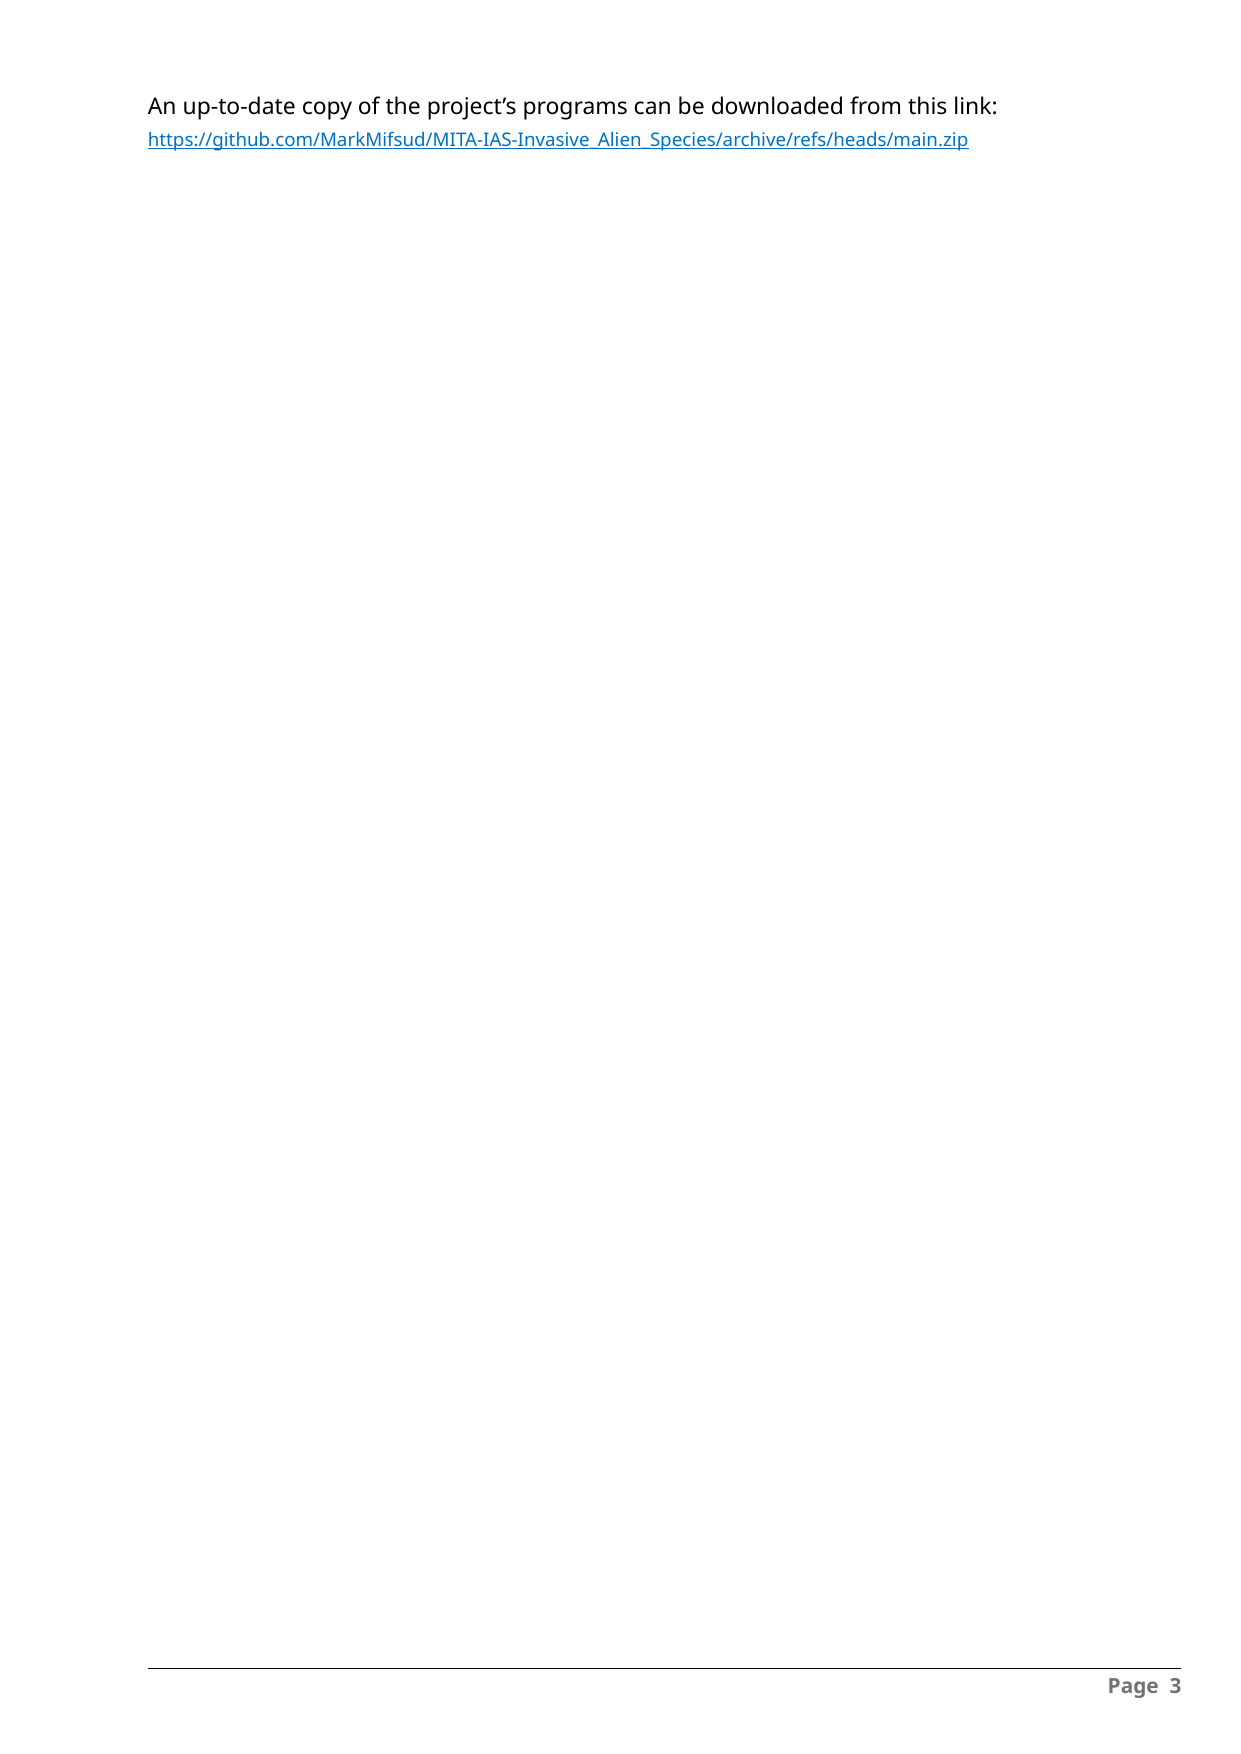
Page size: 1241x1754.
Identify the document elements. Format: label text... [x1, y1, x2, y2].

text An up-to-date copy of the project’s programs can be downloaded from this link: https://github.com/MarkMifsud/MITA-IAS-Invasive_Alien_Species/archive/refs/heads/main.zip [148, 90, 1181, 153]
